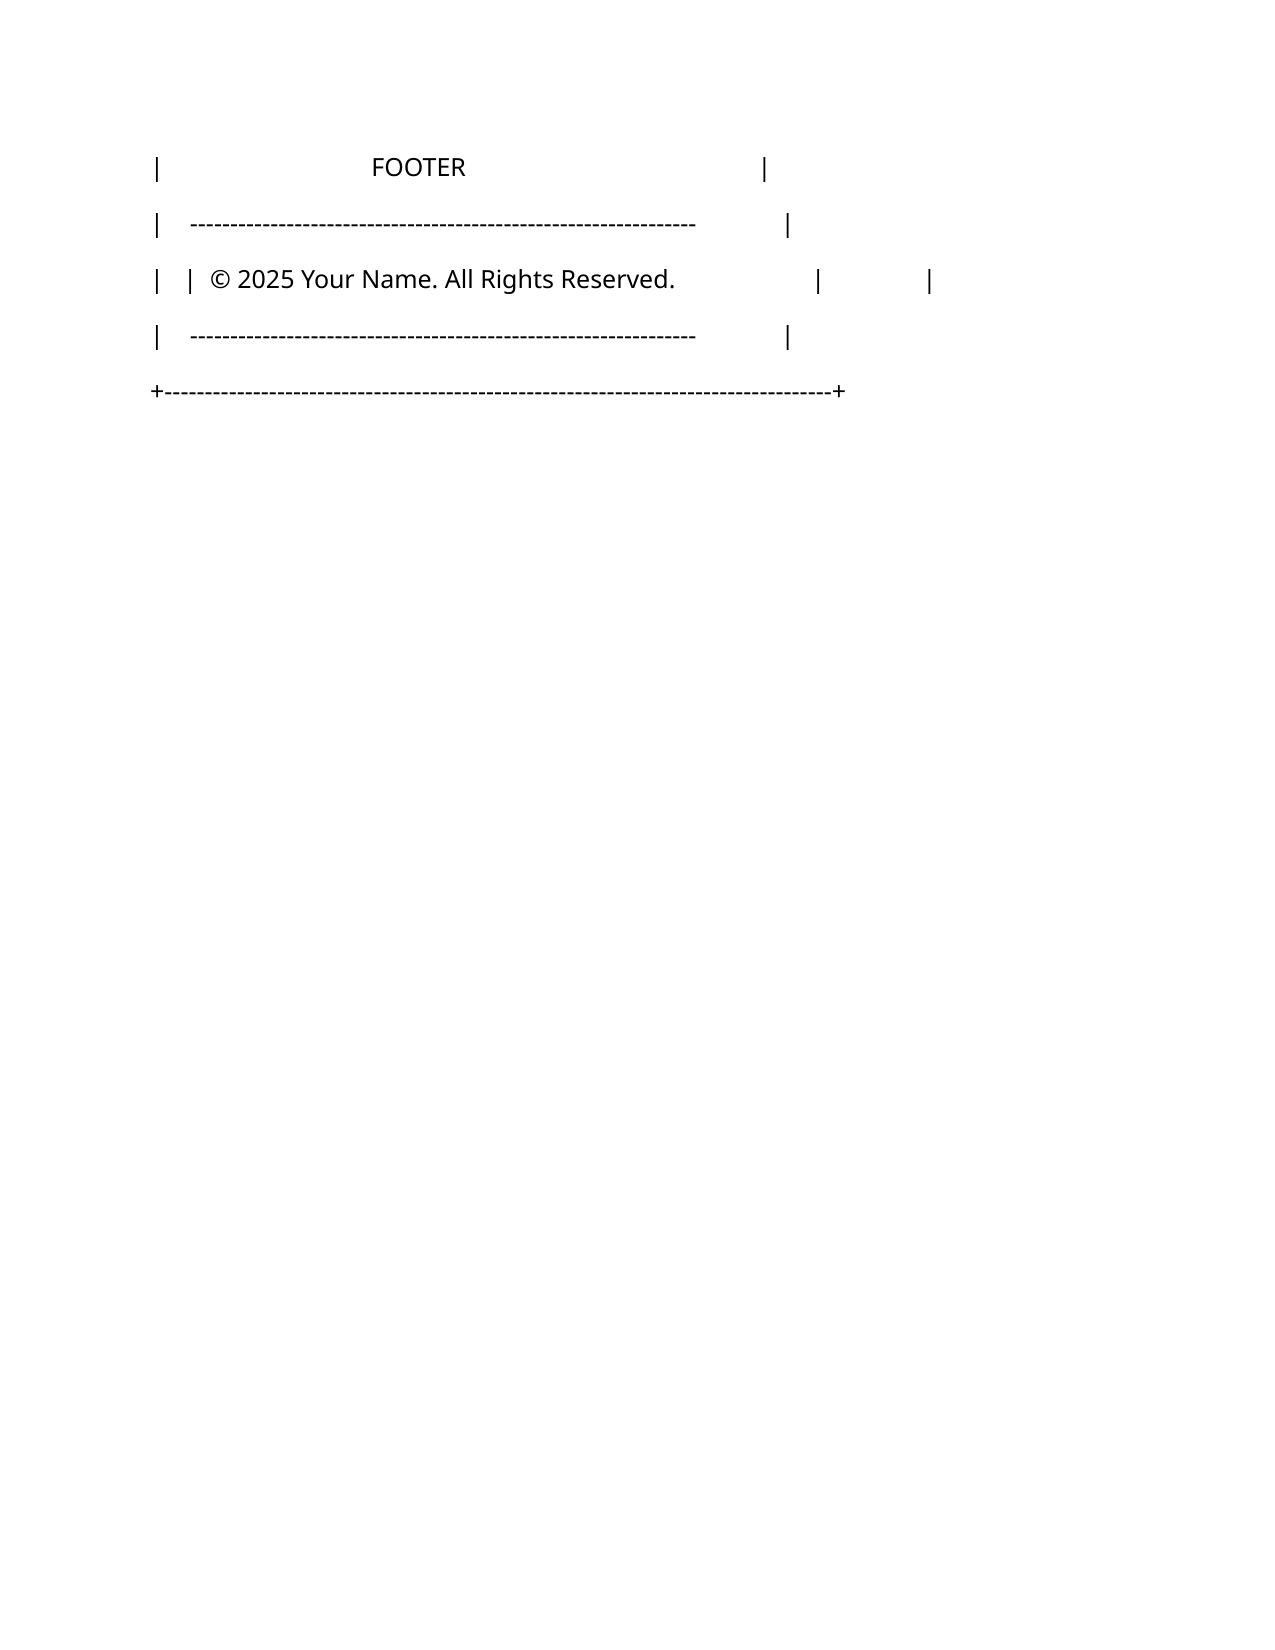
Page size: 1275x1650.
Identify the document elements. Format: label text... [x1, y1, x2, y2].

text | | © 2025 Your Name. All Rights Reserved. | | [150, 262, 1125, 296]
text | --------------------------------------------------------------- | [150, 317, 1125, 352]
text +-----------------------------------------------------------------------------------+ [150, 373, 1125, 407]
text | FOOTER | [150, 150, 1125, 184]
text | --------------------------------------------------------------- | [150, 206, 1125, 240]
